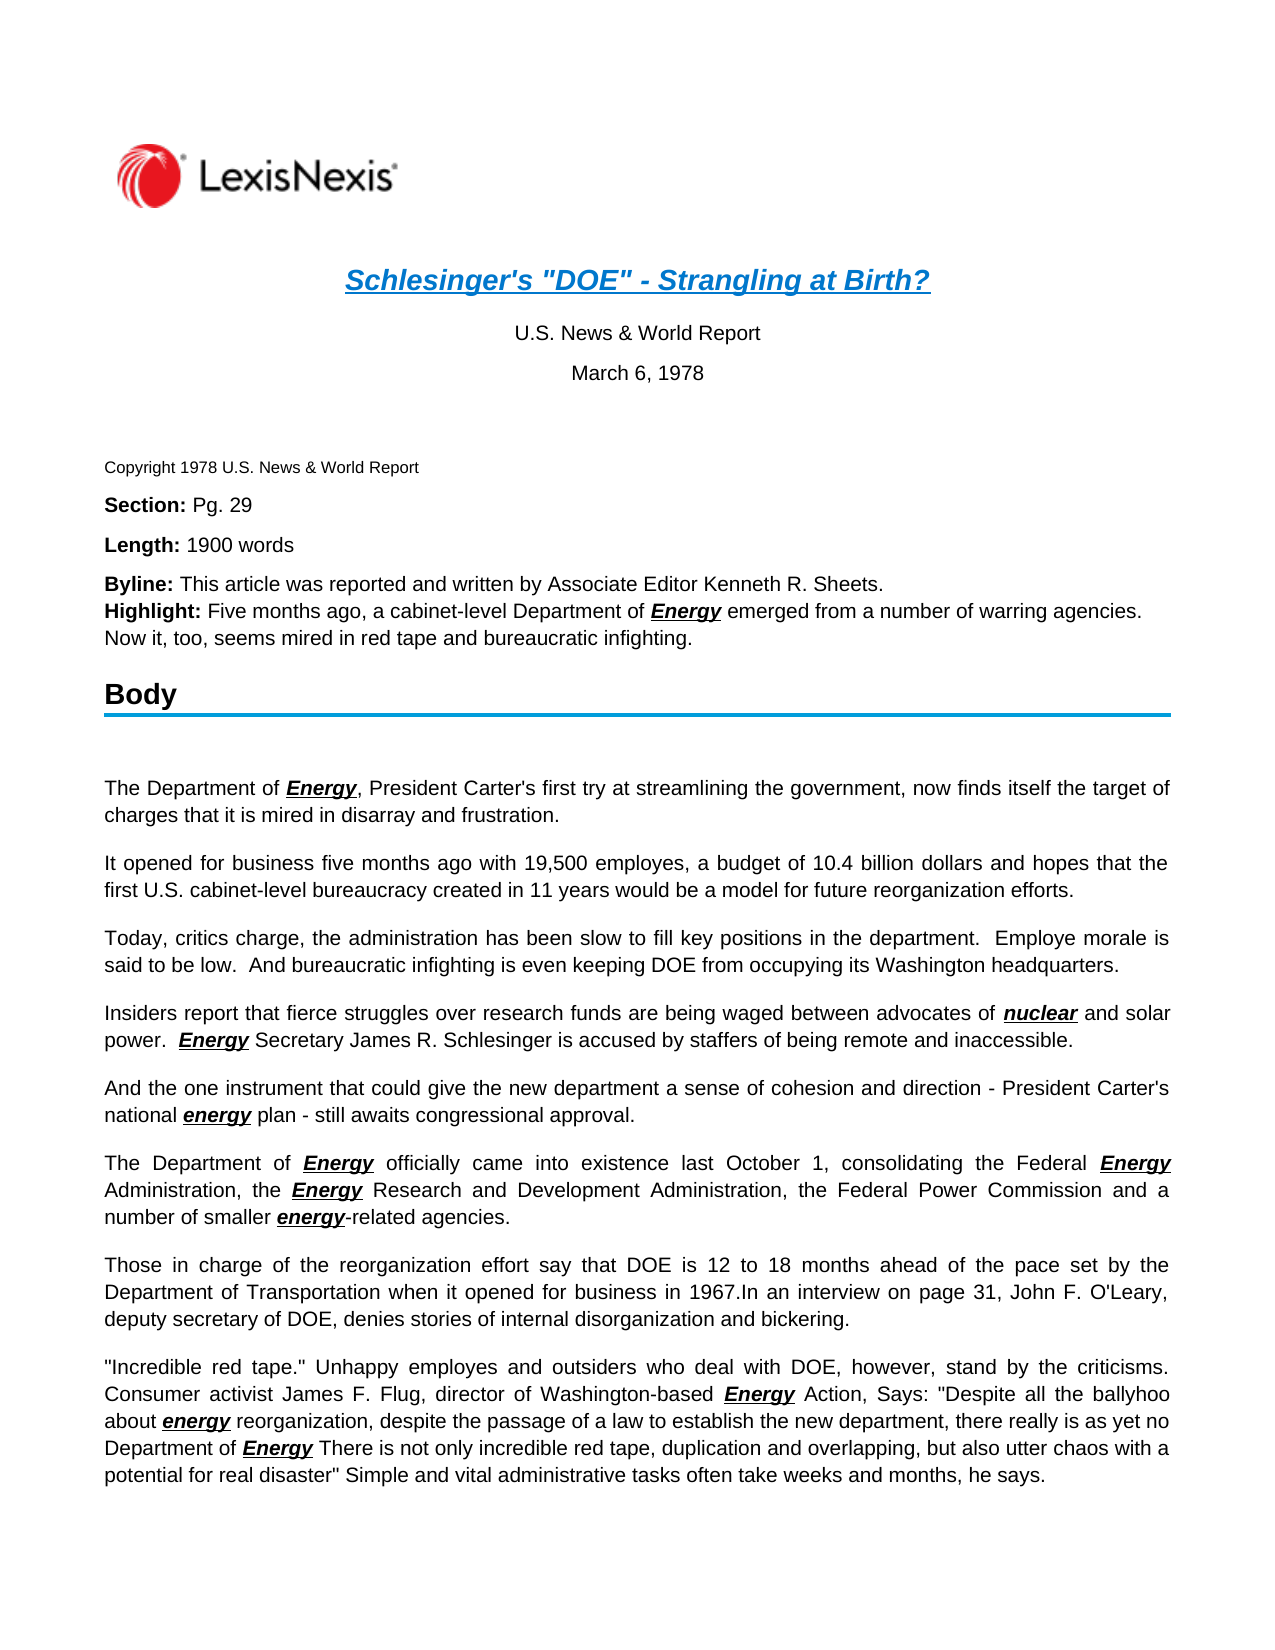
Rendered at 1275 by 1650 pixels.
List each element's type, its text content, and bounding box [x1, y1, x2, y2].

text Highlight: Five months ago, a cabinet-level Department of Energy emerged from a number of warring agencies. Now it, too, seems mired in red tape and bureaucratic infighting. [104, 596, 1171, 650]
text "Incredible red tape." Unhappy employes and outsiders who deal with DOE, however, stand by the criticisms. Consumer activist James F. Flug, director of Washington-based Energy Action, Says: "Despite all the ballyhoo about energy reorganization, despite the passage of a law to establish the new department, there really is as yet no Department of Energy There is not only incredible red tape, duplication and overlapping, but also utter chaos with a potential for real disaster" Simple and vital administrative tasks often take weeks and months, he says. [104, 1352, 1171, 1487]
text It opened for business five months ago with 19,500 employes, a budget of 10.4 billion dollars and hopes that the first U.S. cabinet-level bureaucracy created in 11 years would be a model for future reorganization efforts. [104, 848, 1171, 902]
text The Department of Energy officially came into existence last October 1, consolidating the Federal Energy Administration, the Energy Research and Development Administration, the Federal Power Commission and a number of smaller energy-related agencies. [104, 1148, 1171, 1229]
text Insiders report that fierce struggles over research funds are being waged between advocates of nuclear and solar power. Energy Secretary James R. Schlesinger is accused by staffers of being remote and inaccessible. [104, 998, 1171, 1052]
text U.S. News & World Report [104, 318, 1171, 345]
text Copyright 1978 U.S. News & World Report [104, 426, 1171, 477]
text Schlesinger's "DOE" - Strangling at Birth? [104, 261, 1171, 297]
text The Department of Energy, President Carter's first try at streamlining the government, now finds itself the target of charges that it is mired in disarray and frustration. [104, 773, 1171, 827]
picture [104, 144, 412, 208]
text March 6, 1978 [104, 357, 1171, 384]
text And the one instrument that could give the new department a sense of cohesion and direction - President Carter's national energy plan - still awaits congressional approval. [104, 1073, 1171, 1127]
text Length: 1900 words [104, 529, 1171, 556]
text Byline: This article was reported and written by Associate Editor Kenneth R. Sheets. [104, 569, 1171, 596]
text Body [104, 675, 1171, 711]
text Section: Pg. 29 [104, 490, 1171, 517]
text Today, critics charge, the administration has been slow to fill key positions in the department. Employe morale is said to be low. And bureaucratic infighting is even keeping DOE from occupying its Washington headquarters. [104, 923, 1171, 977]
text Those in charge of the reorganization effort say that DOE is 12 to 18 months ahead of the pace set by the Department of Transportation when it opened for business in 1967.In an interview on page 31, John F. O'Leary, deputy secretary of DOE, denies stories of internal disorganization and bickering. [104, 1250, 1171, 1331]
